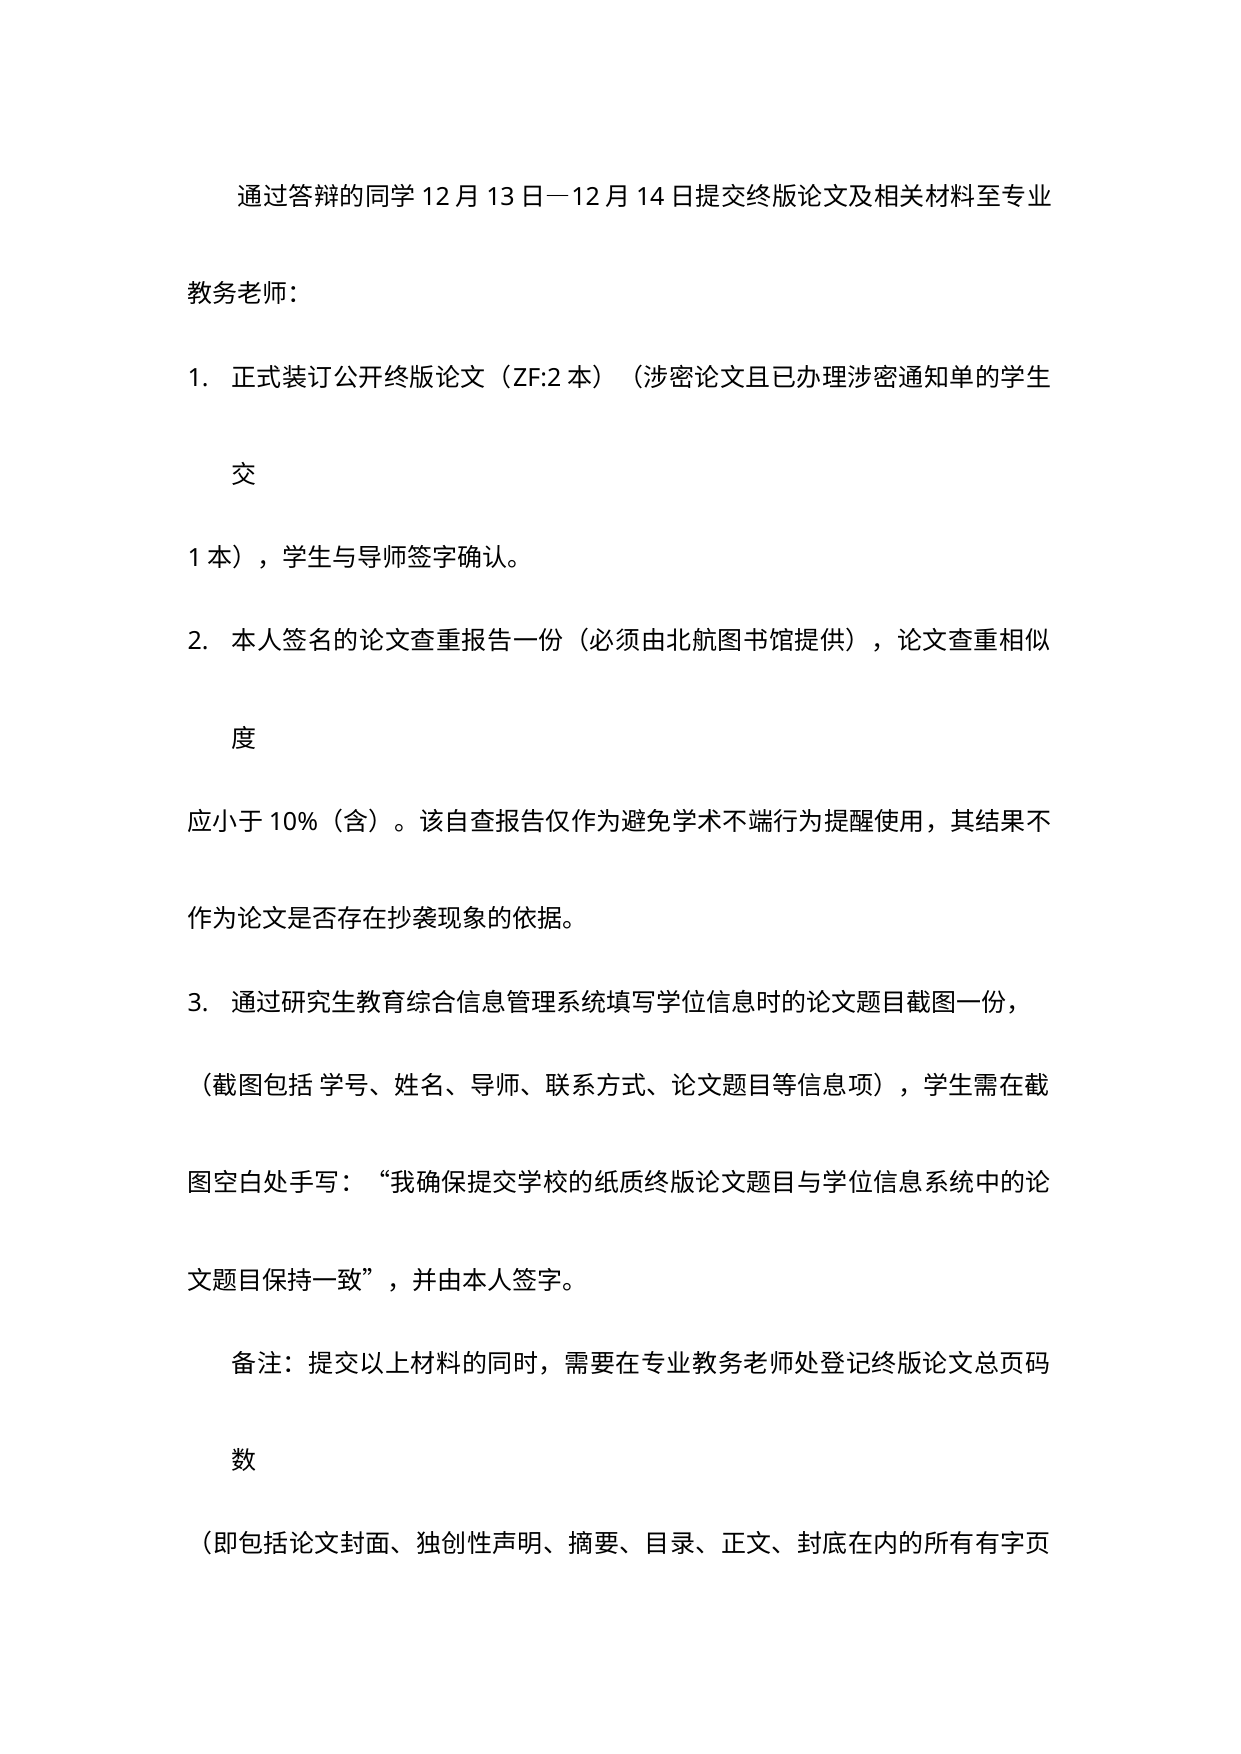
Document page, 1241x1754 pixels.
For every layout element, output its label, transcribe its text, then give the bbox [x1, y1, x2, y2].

text 通过答辩的同学12月13日—12月14日提交终版论文及相关材料至专业教务老师： [187, 162, 1053, 324]
text （截图包括 学号、姓名、导师、联系方式、论文题目等信息项），学生需在截图空白处手写：“我确保提交学校的纸质终版论文题目与学位信息系统中的论文题目保持一致”，并由本人签字。 [187, 1051, 1053, 1311]
text 备注：提交以上材料的同时，需要在专业教务老师处登记终版论文总页码数 [231, 1329, 1053, 1491]
list 正式装订公开终版论文（ZF:2本）（涉密论文且已办理涉密通知单的学生交 [187, 343, 1053, 505]
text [187, 1509, 1053, 1574]
list 本人签名的论文查重报告一份（必须由北航图书馆提供），论文查重相似度 [187, 606, 1053, 769]
text 应小于10%（含）。该自查报告仅作为避免学术不端行为提醒使用，其结果不作为论文是否存在抄袭现象的依据。 [187, 787, 1053, 949]
list 通过研究生教育综合信息管理系统填写学位信息时的论文题目截图一份， [187, 968, 1053, 1033]
text 1本），学生与导师签字确认。 [187, 523, 1053, 588]
